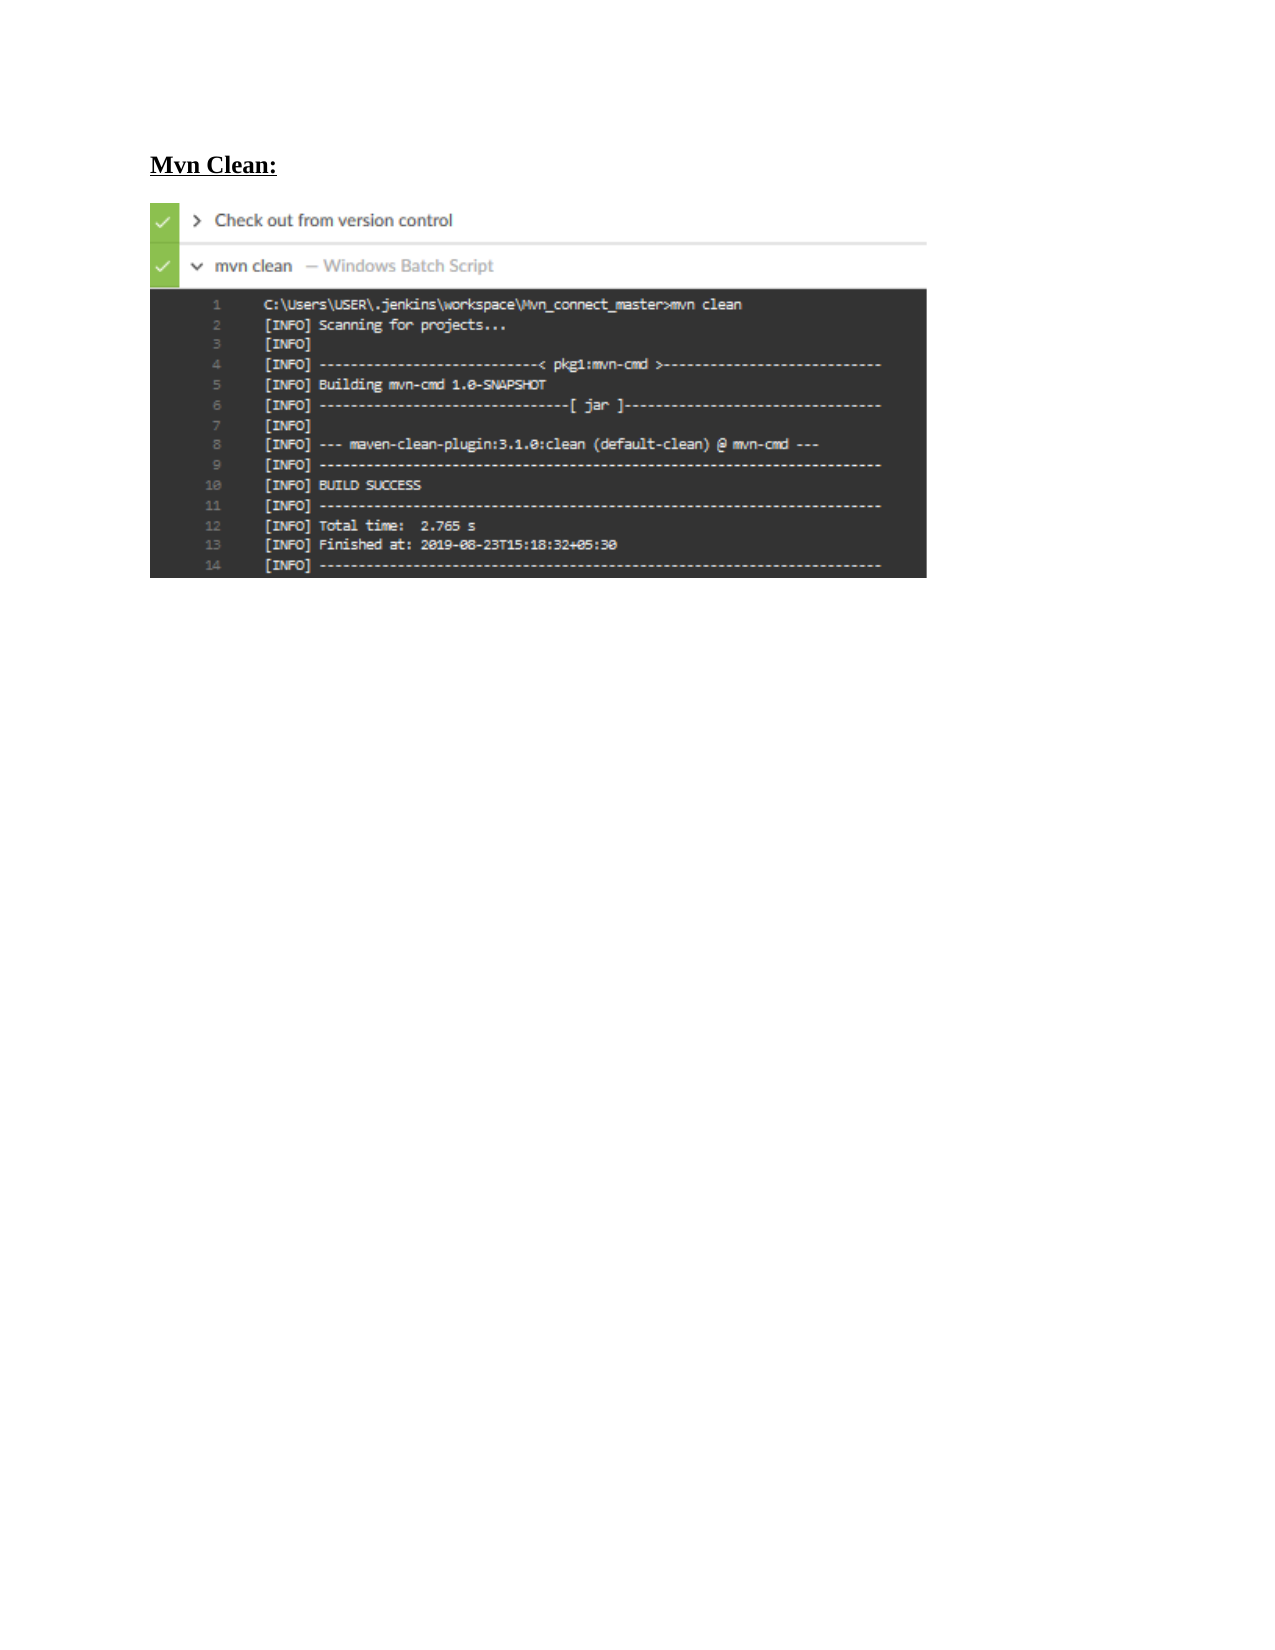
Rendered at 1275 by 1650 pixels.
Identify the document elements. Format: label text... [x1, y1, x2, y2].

picture [150, 203, 927, 578]
text Mvn Clean: [150, 150, 1125, 179]
